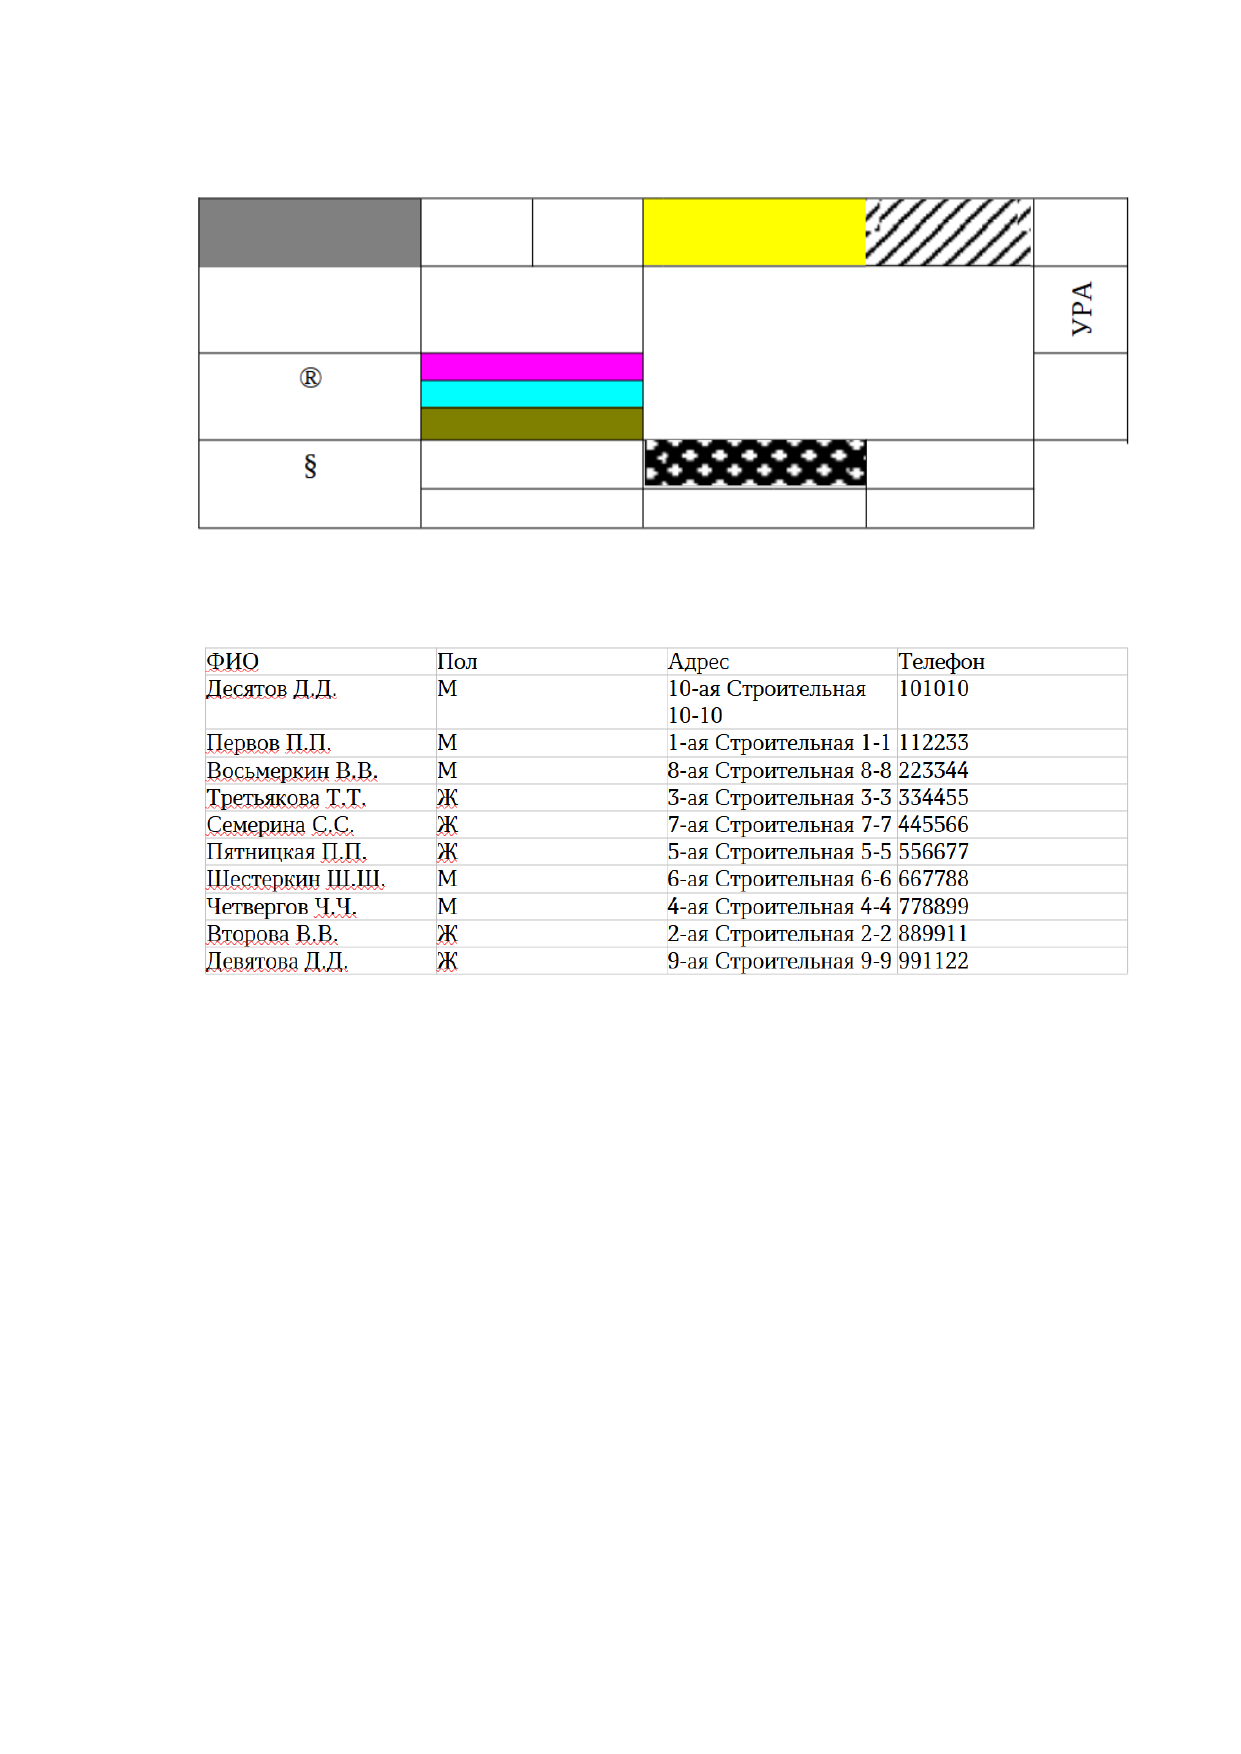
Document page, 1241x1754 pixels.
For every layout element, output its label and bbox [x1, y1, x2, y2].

picture [177, 172, 1152, 551]
picture [177, 633, 1152, 994]
